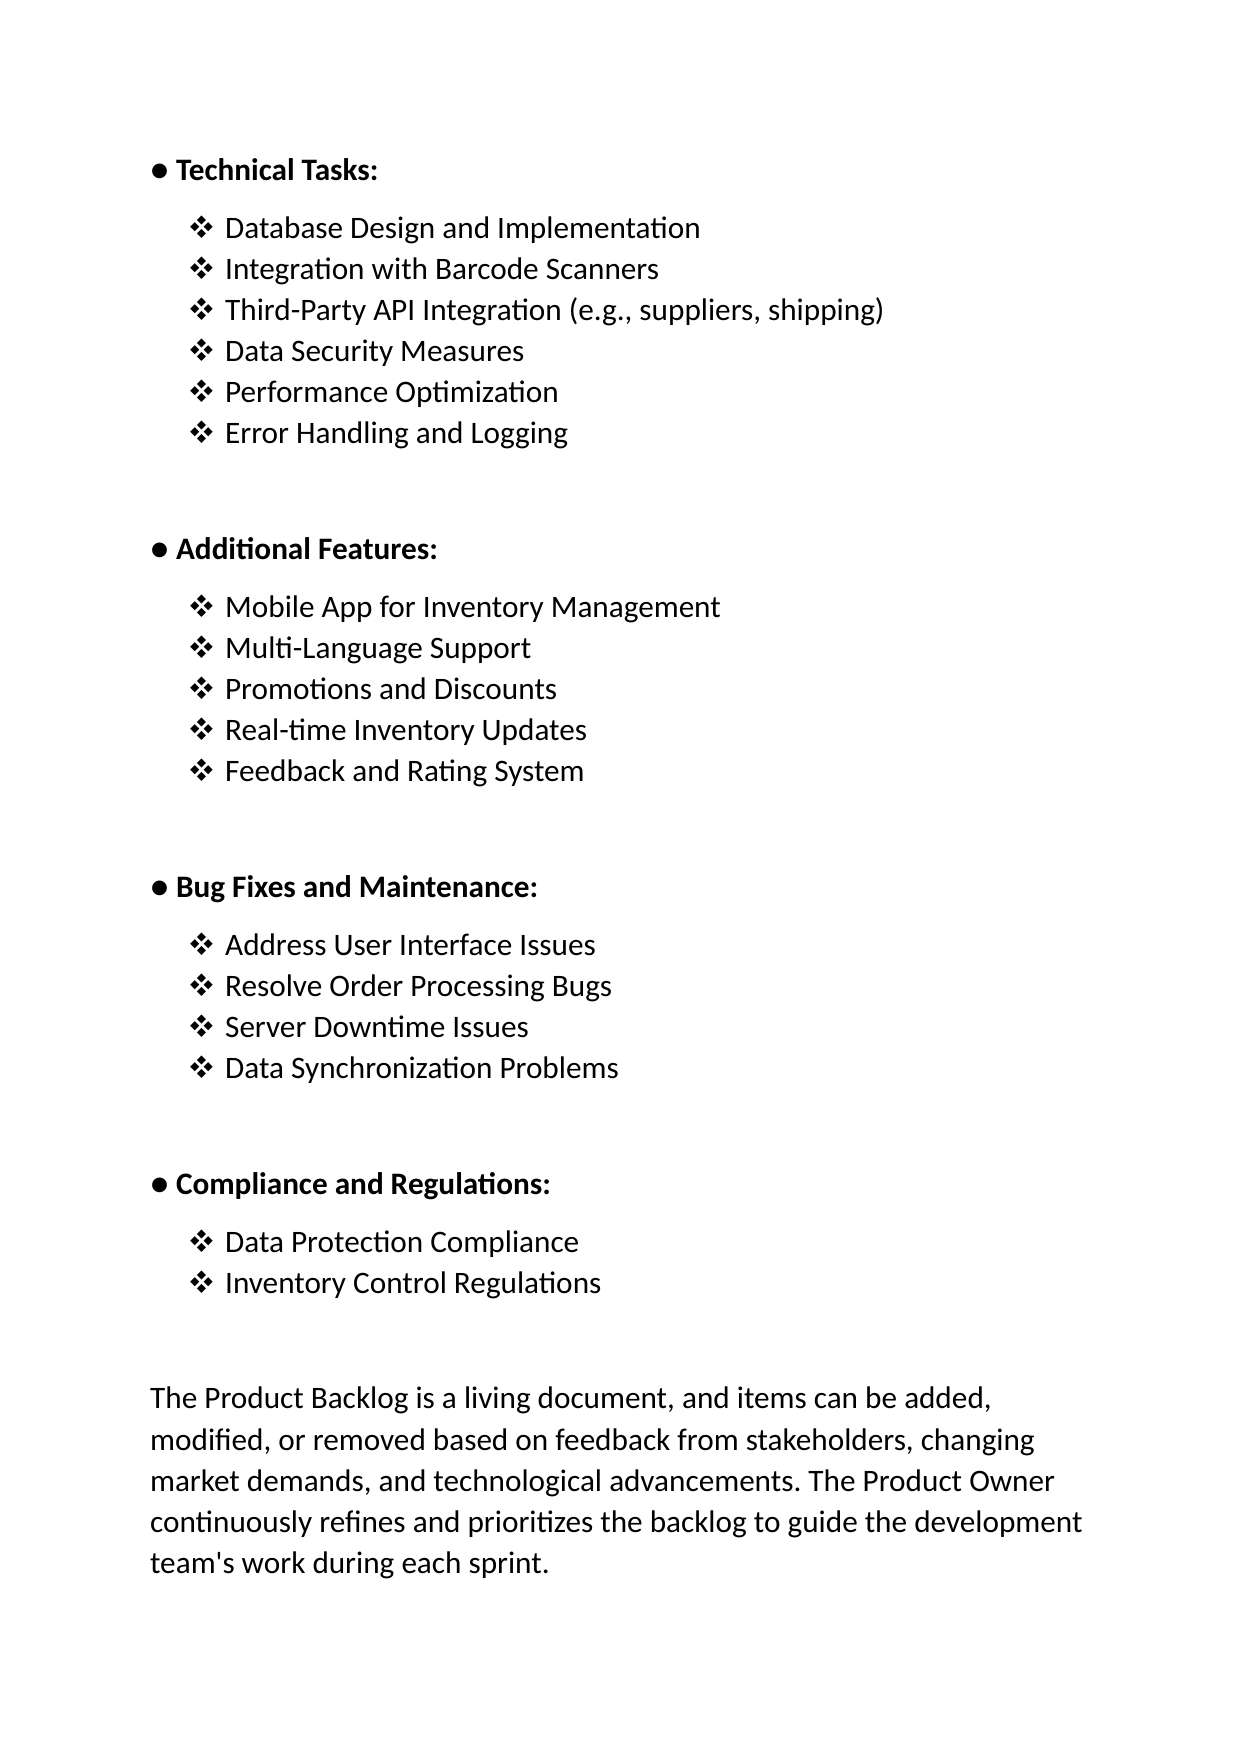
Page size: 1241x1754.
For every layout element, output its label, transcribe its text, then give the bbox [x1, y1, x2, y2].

text ● Additional Features: [150, 529, 1090, 567]
list Server Downtime Issues [187, 1007, 1090, 1045]
list Data Protection Compliance [187, 1222, 1090, 1260]
text ● Bug Fixes and Maintenance: [150, 867, 1090, 905]
list Data Synchronization Problems [187, 1048, 1090, 1087]
list Feedback and Rating System [187, 752, 1090, 790]
list Third-Party API Integration (e.g., suppliers, shipping) [187, 290, 1090, 328]
list Error Handling and Logging [187, 413, 1090, 452]
text ● Compliance and Regulations: [150, 1164, 1090, 1202]
text The Product Backlog is a living document, and items can be added, modified, or removed based on feedback from stakeholders, changing market demands, and technological advancements. The Product Owner continuously refines and prioritizes the backlog to guide the development team's work during each sprint. [150, 1379, 1090, 1581]
list Real-time Inventory Updates [187, 710, 1090, 748]
list Mobile App for Inventory Management [187, 587, 1090, 625]
list Database Design and Implementation [187, 208, 1090, 246]
list Multi-Language Support [187, 628, 1090, 666]
text ● Technical Tasks: [150, 150, 1090, 188]
list Data Security Measures [187, 331, 1090, 369]
list Performance Optimization [187, 372, 1090, 411]
list Promotions and Discounts [187, 669, 1090, 707]
list Address User Interface Issues [187, 925, 1090, 963]
list Integration with Barcode Scanners [187, 249, 1090, 287]
list Resolve Order Processing Bugs [187, 966, 1090, 1004]
list Inventory Control Regulations [187, 1263, 1090, 1301]
